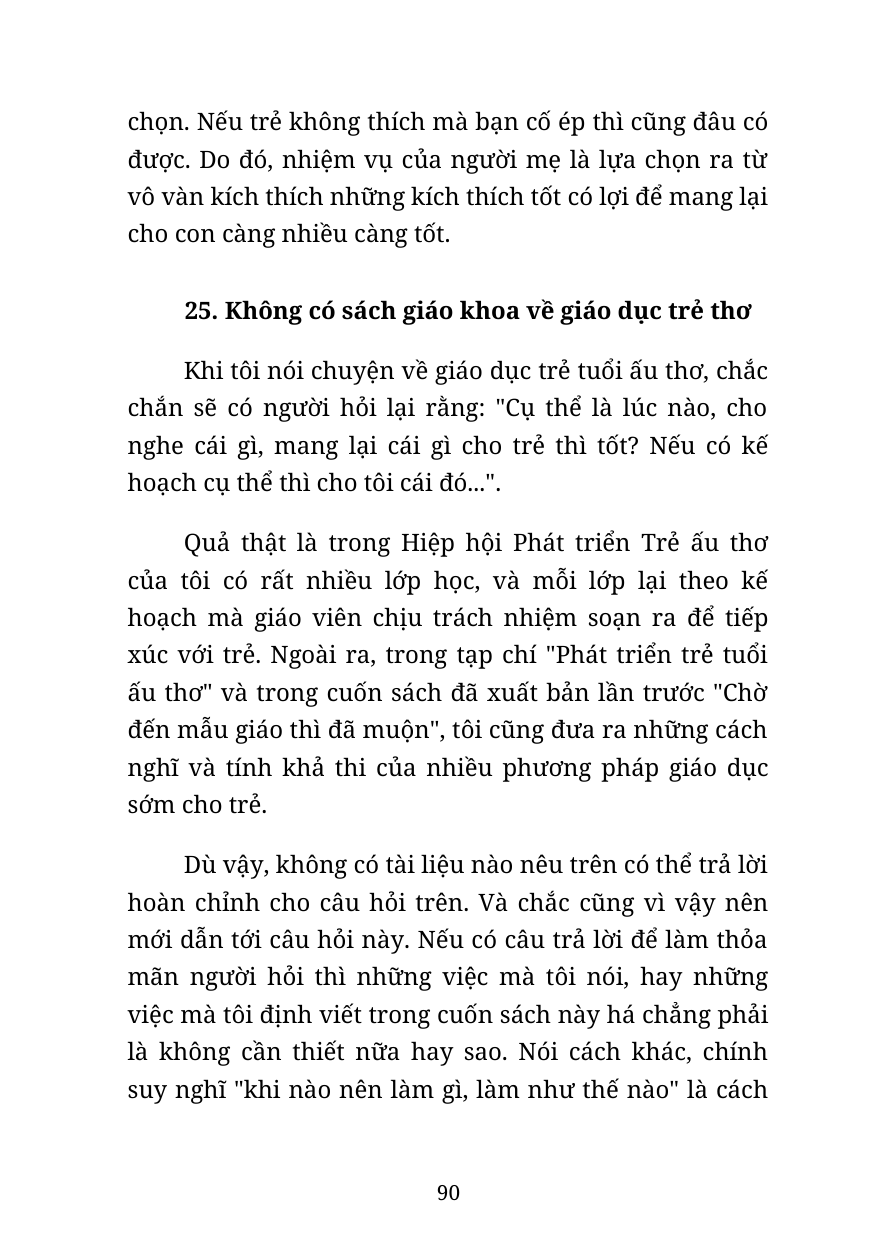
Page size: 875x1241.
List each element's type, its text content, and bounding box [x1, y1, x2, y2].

text Quả thật là trong Hiệp hội Phát triển Trẻ ấu thơ của tôi có rất nhiều lớp học, và mỗi lớp lại theo kế hoạch mà giáo viên chịu trách nhiệm soạn ra để tiếp xúc với trẻ. Ngoài ra, trong tạp chí "Phát triển trẻ tuổi ấu thơ" và trong cuốn sách đã xuất bản lần trước "Chờ đến mẫu giáo thì đã muộn", tôi cũng đưa ra những cách nghĩ và tính khả thi của nhiều phương pháp giáo dục sớm cho trẻ. [127, 526, 769, 821]
text Khi tôi nói chuyện về giáo dục trẻ tuổi ấu thơ, chắc chắn sẽ có người hỏi lại rằng: "Cụ thể là lúc nào, cho nghe cái gì, mang lại cái gì cho trẻ thì tốt? Nếu có kế hoạch cụ thể thì cho tôi cái đó...". [127, 354, 769, 499]
subtitle 25. Không có sách giáo khoa về giáo dục trẻ thơ [127, 294, 769, 326]
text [127, 848, 769, 1105]
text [127, 105, 769, 250]
